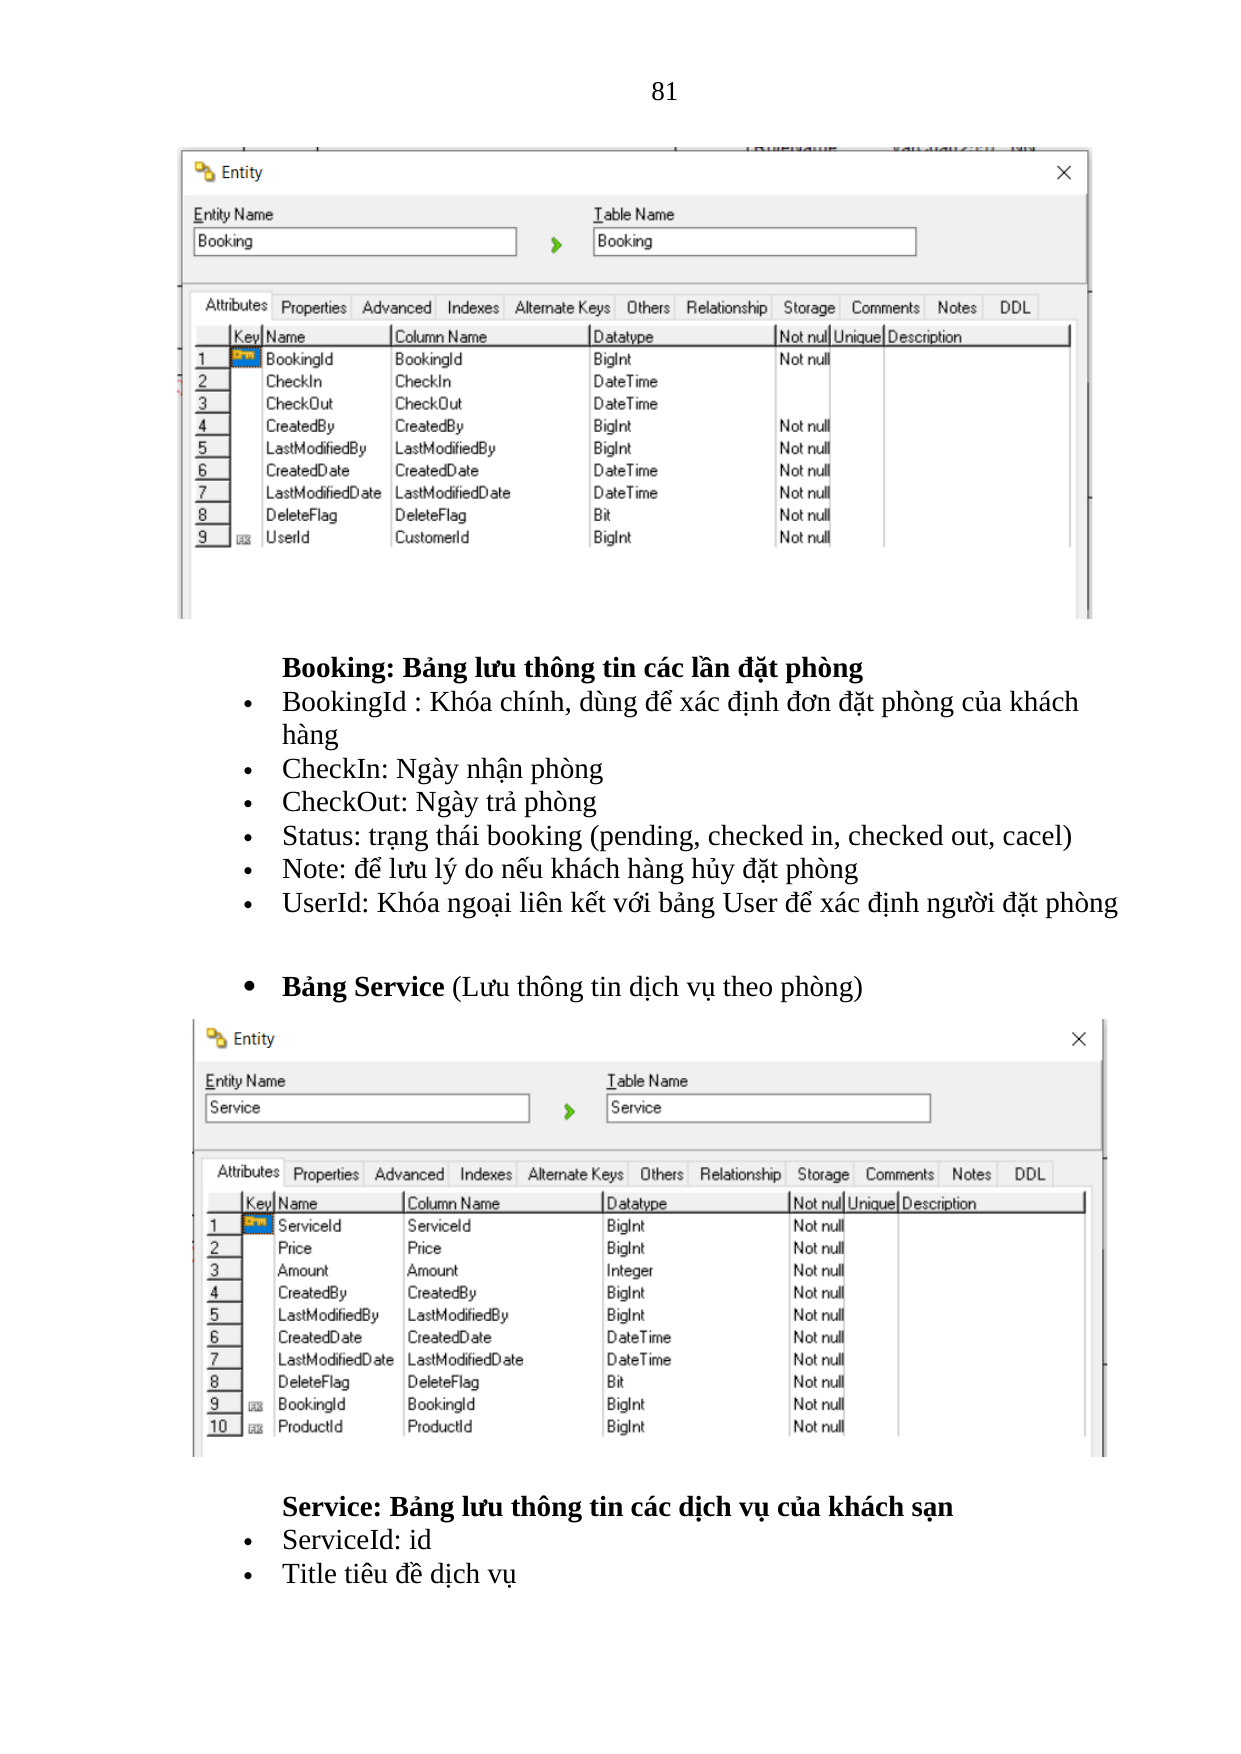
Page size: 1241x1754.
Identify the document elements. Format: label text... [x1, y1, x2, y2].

picture [177, 147, 1093, 619]
list Note: để lưu lý do nếu khách hàng hủy đặt phòng [244, 852, 1122, 885]
list ServiceId: id [244, 1522, 1122, 1556]
list BookingId : Khóa chính, dùng để xác định đơn đặt phòng của khách hàng [244, 684, 1122, 751]
text Service: Bảng lưu thông tin các dịch vụ của khách sạn [282, 1489, 1122, 1522]
text Booking: Bảng lưu thông tin các lần đặt phòng [282, 650, 1122, 684]
picture [192, 1019, 1108, 1457]
list CheckOut: Ngày trả phòng [244, 784, 1122, 818]
list Status: trạng thái booking (pending, checked in, checked out, cacel) [244, 818, 1122, 852]
list CheckIn: Ngày nhận phòng [244, 751, 1122, 784]
list UserId: Khóa ngoại liên kết với bảng User để xác định người đặt phòng [244, 885, 1122, 919]
list Title tiêu đề dịch vụ [244, 1556, 1122, 1589]
list Bảng Service (Lưu thông tin dịch vụ theo phòng) [244, 969, 1122, 1003]
